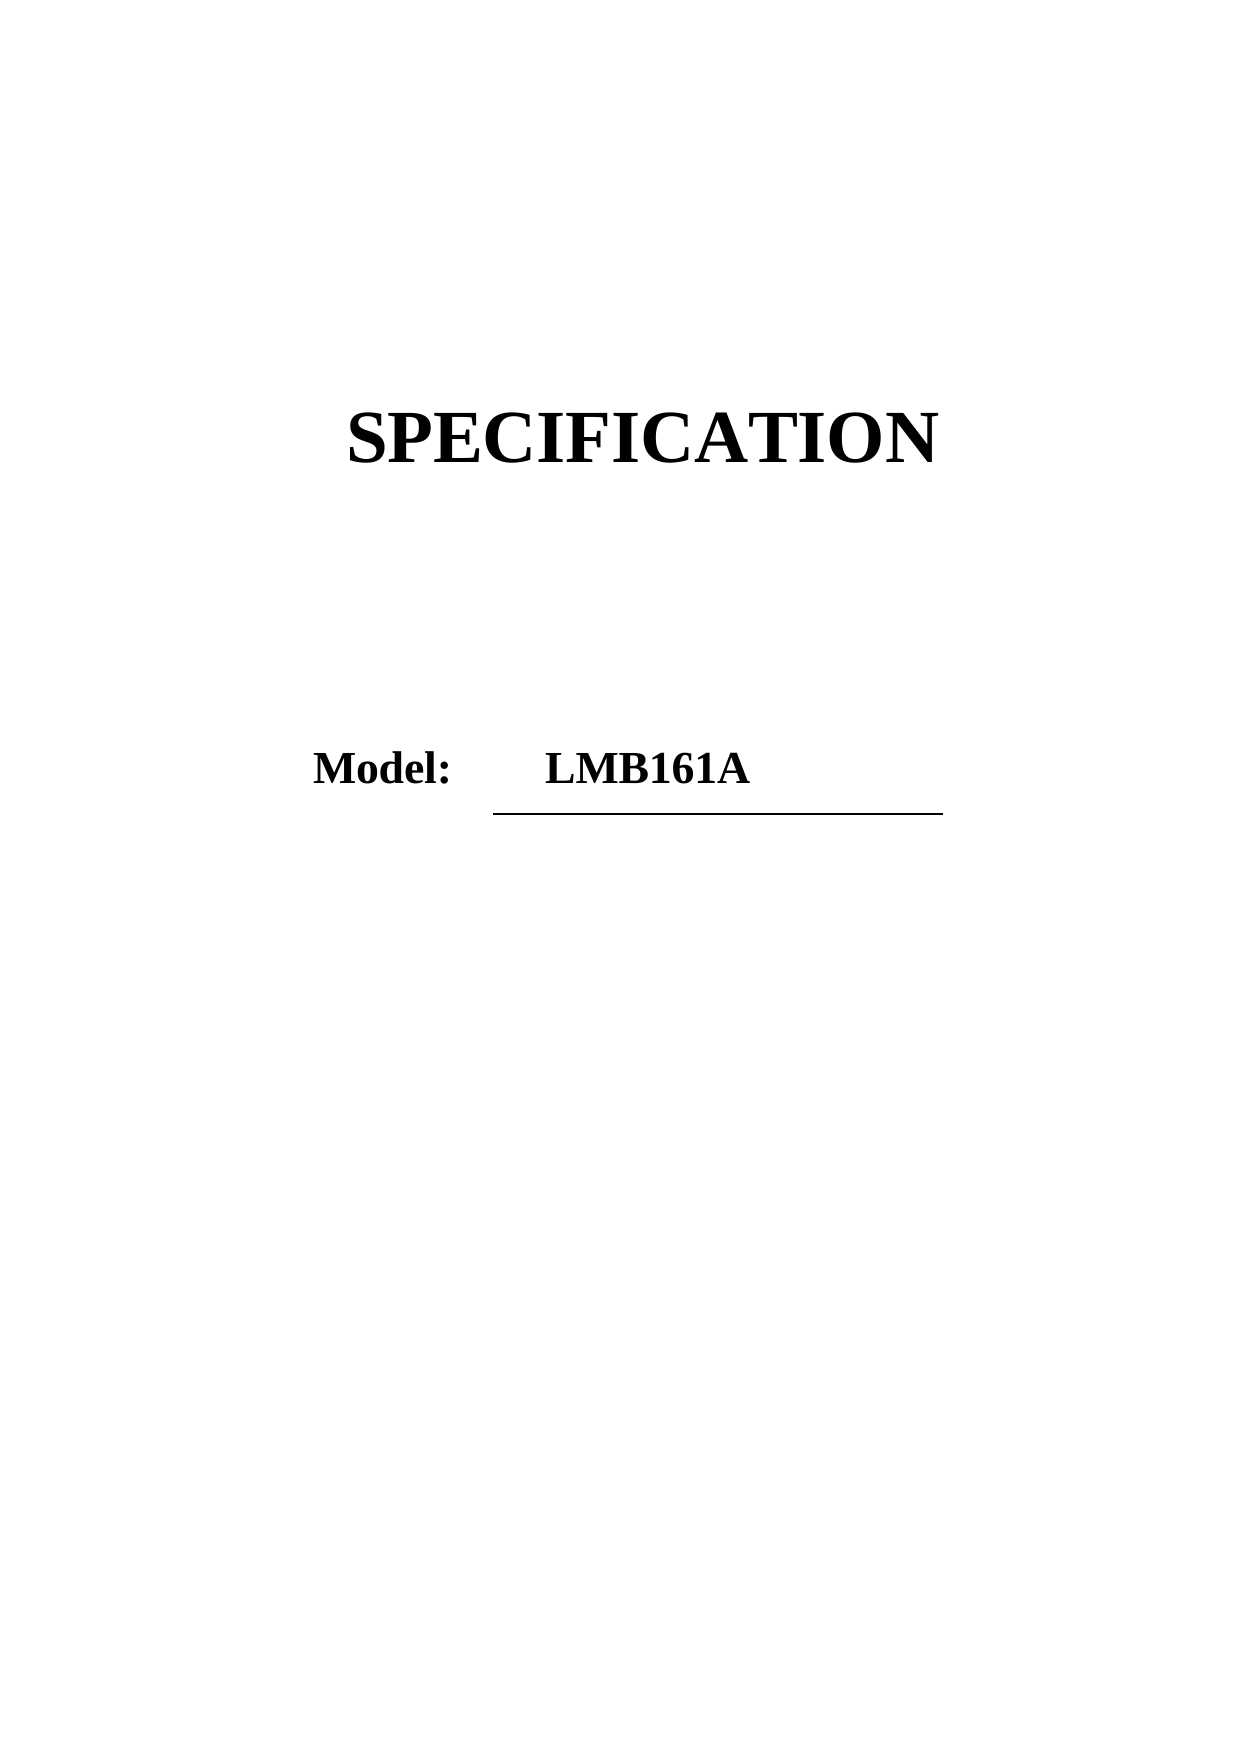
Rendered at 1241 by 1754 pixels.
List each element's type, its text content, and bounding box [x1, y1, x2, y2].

text Model: LMB161A [313, 741, 1134, 794]
title SPECIFICATION [343, 392, 942, 478]
